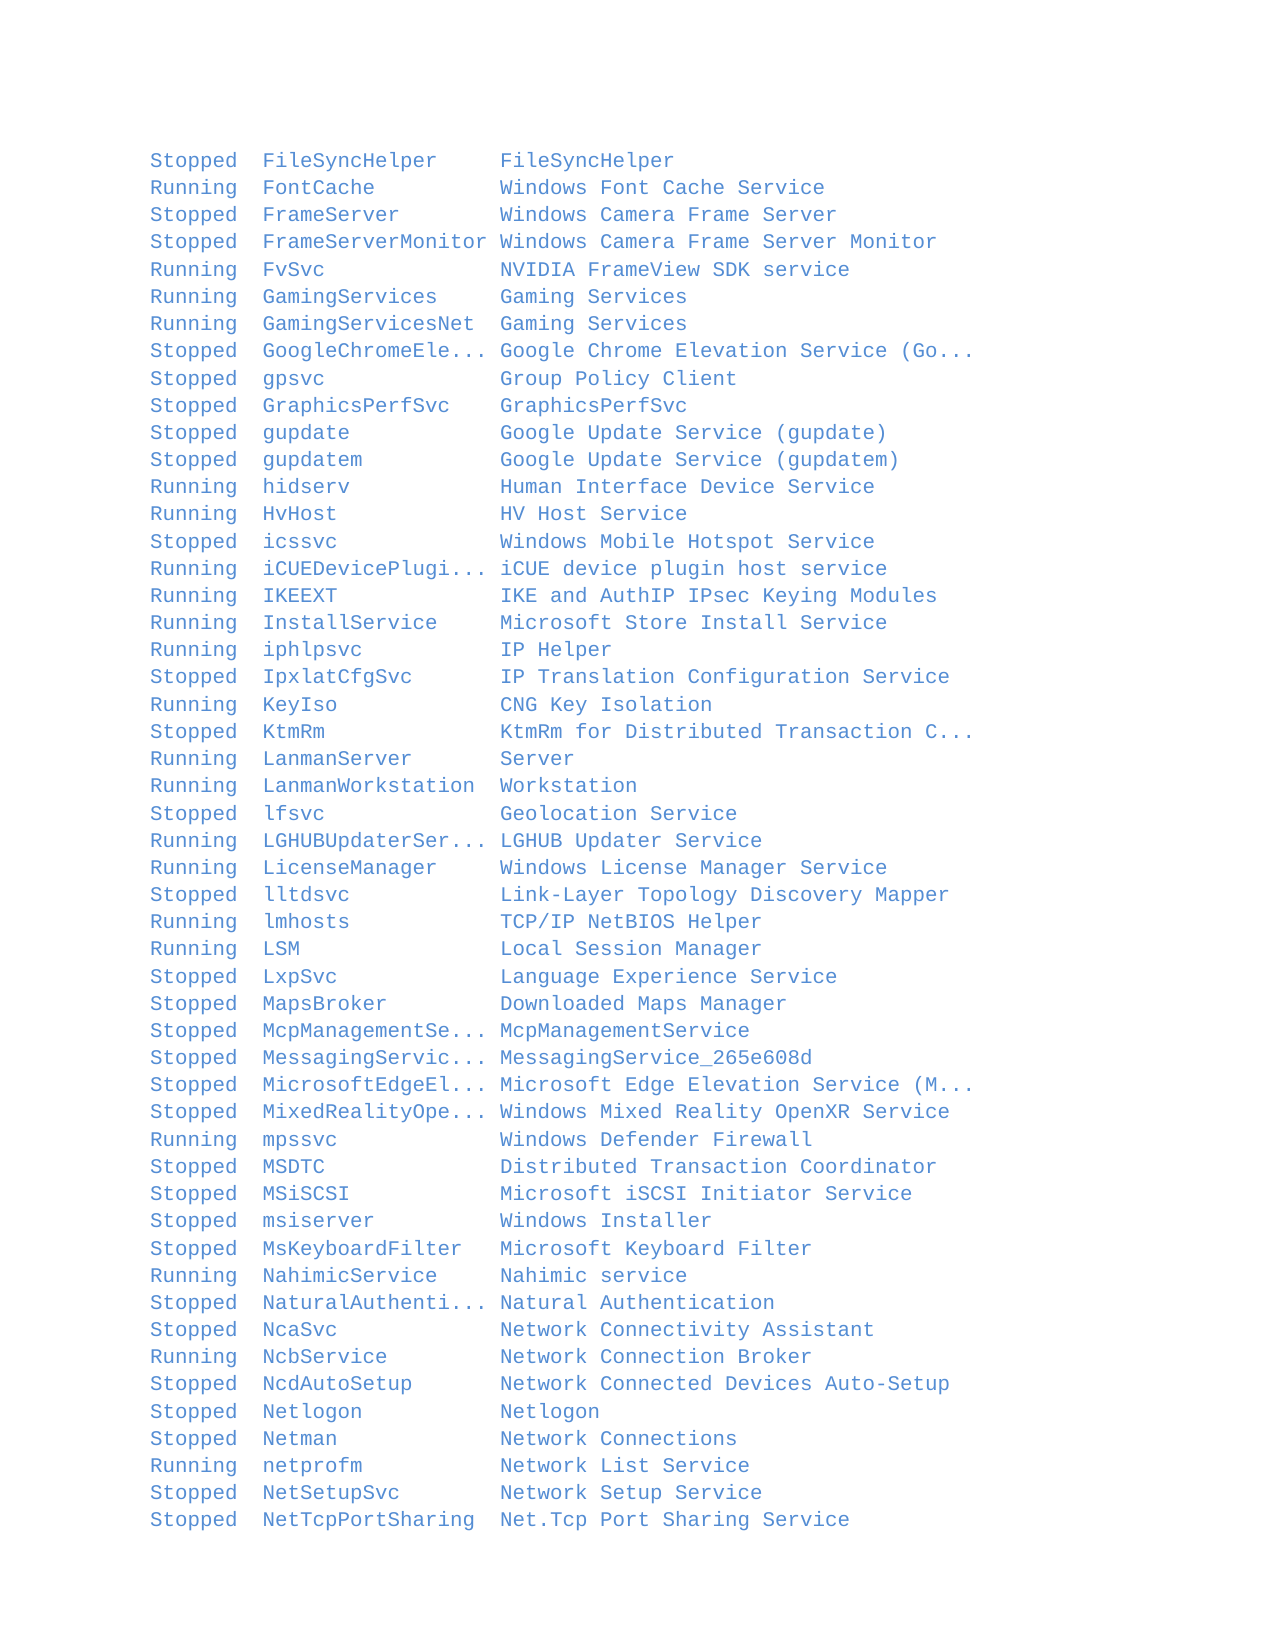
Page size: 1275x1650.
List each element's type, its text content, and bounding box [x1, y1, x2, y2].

text Stopped MsKeyboardFilter Microsoft Keyboard Filter [150, 1237, 1125, 1261]
text Running hidserv Human Interface Device Service [150, 476, 1125, 500]
text Running LanmanWorkstation Workstation [150, 775, 1125, 799]
text Stopped Netlogon Netlogon [150, 1401, 1125, 1424]
text Stopped NetTcpPortSharing Net.Tcp Port Sharing Service [150, 1509, 1125, 1533]
text Running GamingServices Gaming Services [150, 286, 1125, 309]
text Running FvSvc NVIDIA FrameView SDK service [150, 259, 1125, 282]
text Running FontCache Windows Font Cache Service [150, 177, 1125, 201]
text Stopped FrameServerMonitor Windows Camera Frame Server Monitor [150, 232, 1125, 255]
text Stopped MSiSCSI Microsoft iSCSI Initiator Service [150, 1183, 1125, 1207]
text Stopped GoogleChromeEle... Google Chrome Elevation Service (Go... [150, 340, 1125, 364]
text Running lmhosts TCP/IP NetBIOS Helper [150, 911, 1125, 935]
text Stopped MapsBroker Downloaded Maps Manager [150, 993, 1125, 1016]
text Running IKEEXT IKE and AuthIP IPsec Keying Modules [150, 585, 1125, 609]
text Running GamingServicesNet Gaming Services [150, 313, 1125, 337]
text Stopped msiserver Windows Installer [150, 1210, 1125, 1234]
text Stopped LxpSvc Language Experience Service [150, 966, 1125, 989]
text Stopped NcaSvc Network Connectivity Assistant [150, 1319, 1125, 1343]
text Stopped lltdsvc Link-Layer Topology Discovery Mapper [150, 884, 1125, 908]
text Stopped IpxlatCfgSvc IP Translation Configuration Service [150, 667, 1125, 690]
text Stopped NaturalAuthenti... Natural Authentication [150, 1292, 1125, 1316]
text Running LicenseManager Windows License Manager Service [150, 857, 1125, 881]
text Stopped lfsvc Geolocation Service [150, 802, 1125, 826]
text Running NahimicService Nahimic service [150, 1265, 1125, 1288]
text Stopped FileSyncHelper FileSyncHelper [150, 150, 1125, 174]
text Running iCUEDevicePlugi... iCUE device plugin host service [150, 558, 1125, 581]
text Stopped Netman Network Connections [150, 1428, 1125, 1451]
text Stopped MicrosoftEdgeEl... Microsoft Edge Elevation Service (M... [150, 1074, 1125, 1098]
text Stopped gupdatem Google Update Service (gupdatem) [150, 449, 1125, 473]
text Running netprofm Network List Service [150, 1455, 1125, 1479]
text Stopped icssvc Windows Mobile Hotspot Service [150, 531, 1125, 554]
text Running InstallService Microsoft Store Install Service [150, 612, 1125, 636]
text Running LanmanServer Server [150, 748, 1125, 772]
text Stopped FrameServer Windows Camera Frame Server [150, 204, 1125, 228]
text Running LSM Local Session Manager [150, 938, 1125, 962]
text Stopped MessagingServic... MessagingService_265e608d [150, 1047, 1125, 1071]
text Stopped NcdAutoSetup Network Connected Devices Auto-Setup [150, 1373, 1125, 1397]
text Stopped NetSetupSvc Network Setup Service [150, 1482, 1125, 1506]
text Running KeyIso CNG Key Isolation [150, 694, 1125, 717]
text Running mpssvc Windows Defender Firewall [150, 1129, 1125, 1152]
text Stopped GraphicsPerfSvc GraphicsPerfSvc [150, 395, 1125, 418]
text Running iphlpsvc IP Helper [150, 639, 1125, 663]
text Stopped MixedRealityOpe... Windows Mixed Reality OpenXR Service [150, 1102, 1125, 1125]
text Running LGHUBUpdaterSer... LGHUB Updater Service [150, 830, 1125, 853]
text Running HvHost HV Host Service [150, 503, 1125, 527]
text Stopped MSDTC Distributed Transaction Coordinator [150, 1156, 1125, 1179]
text Stopped McpManagementSe... McpManagementService [150, 1020, 1125, 1044]
text Running NcbService Network Connection Broker [150, 1346, 1125, 1370]
text Stopped gupdate Google Update Service (gupdate) [150, 422, 1125, 446]
text Stopped KtmRm KtmRm for Distributed Transaction C... [150, 721, 1125, 744]
text Stopped gpsvc Group Policy Client [150, 367, 1125, 391]
